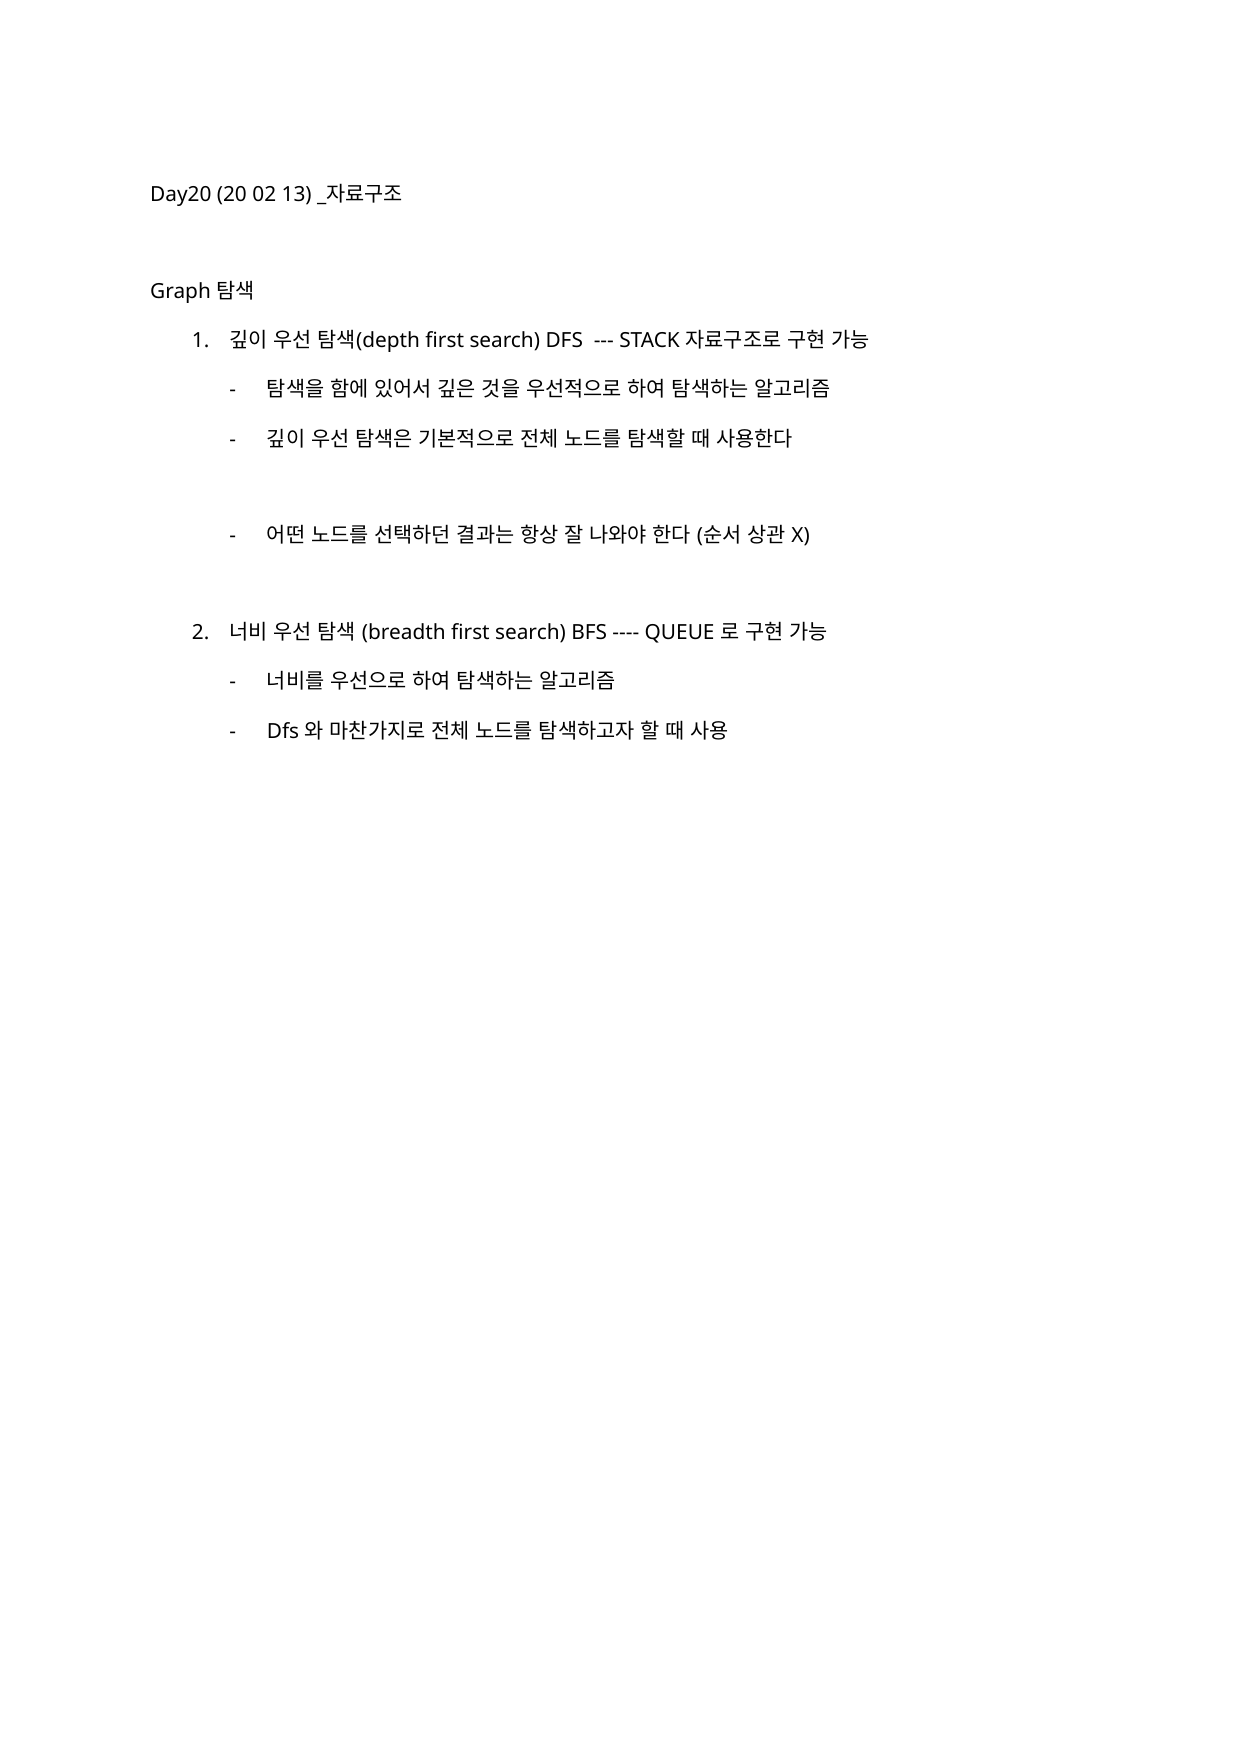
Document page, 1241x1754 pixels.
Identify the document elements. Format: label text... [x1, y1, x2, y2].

list 깊이 우선 탐색(depth first search) DFS --- STACK 자료구조로 구현 가능 [192, 323, 1090, 353]
list Dfs 와 마찬가지로 전체 노드를 탐색하고자 할 때 사용 [229, 714, 1090, 744]
list 너비를 우선으로 하여 탐색하는 알고리즘 [229, 665, 1090, 695]
list 깊이 우선 탐색은 기본적으로 전체 노드를 탐색할 때 사용한다 [229, 422, 1090, 452]
text Graph 탐색 [150, 274, 1090, 304]
text Day20 (20 02 13) _자료구조 [150, 177, 1090, 207]
list 어떤 노드를 선택하던 결과는 항상 잘 나와야 한다 (순서 상관 X) [229, 519, 1090, 549]
list 탐색을 함에 있어서 깊은 것을 우선적으로 하여 탐색하는 알고리즘 [229, 373, 1090, 403]
list 너비 우선 탐색 (breadth first search) BFS ---- QUEUE 로 구현 가능 [192, 615, 1090, 646]
